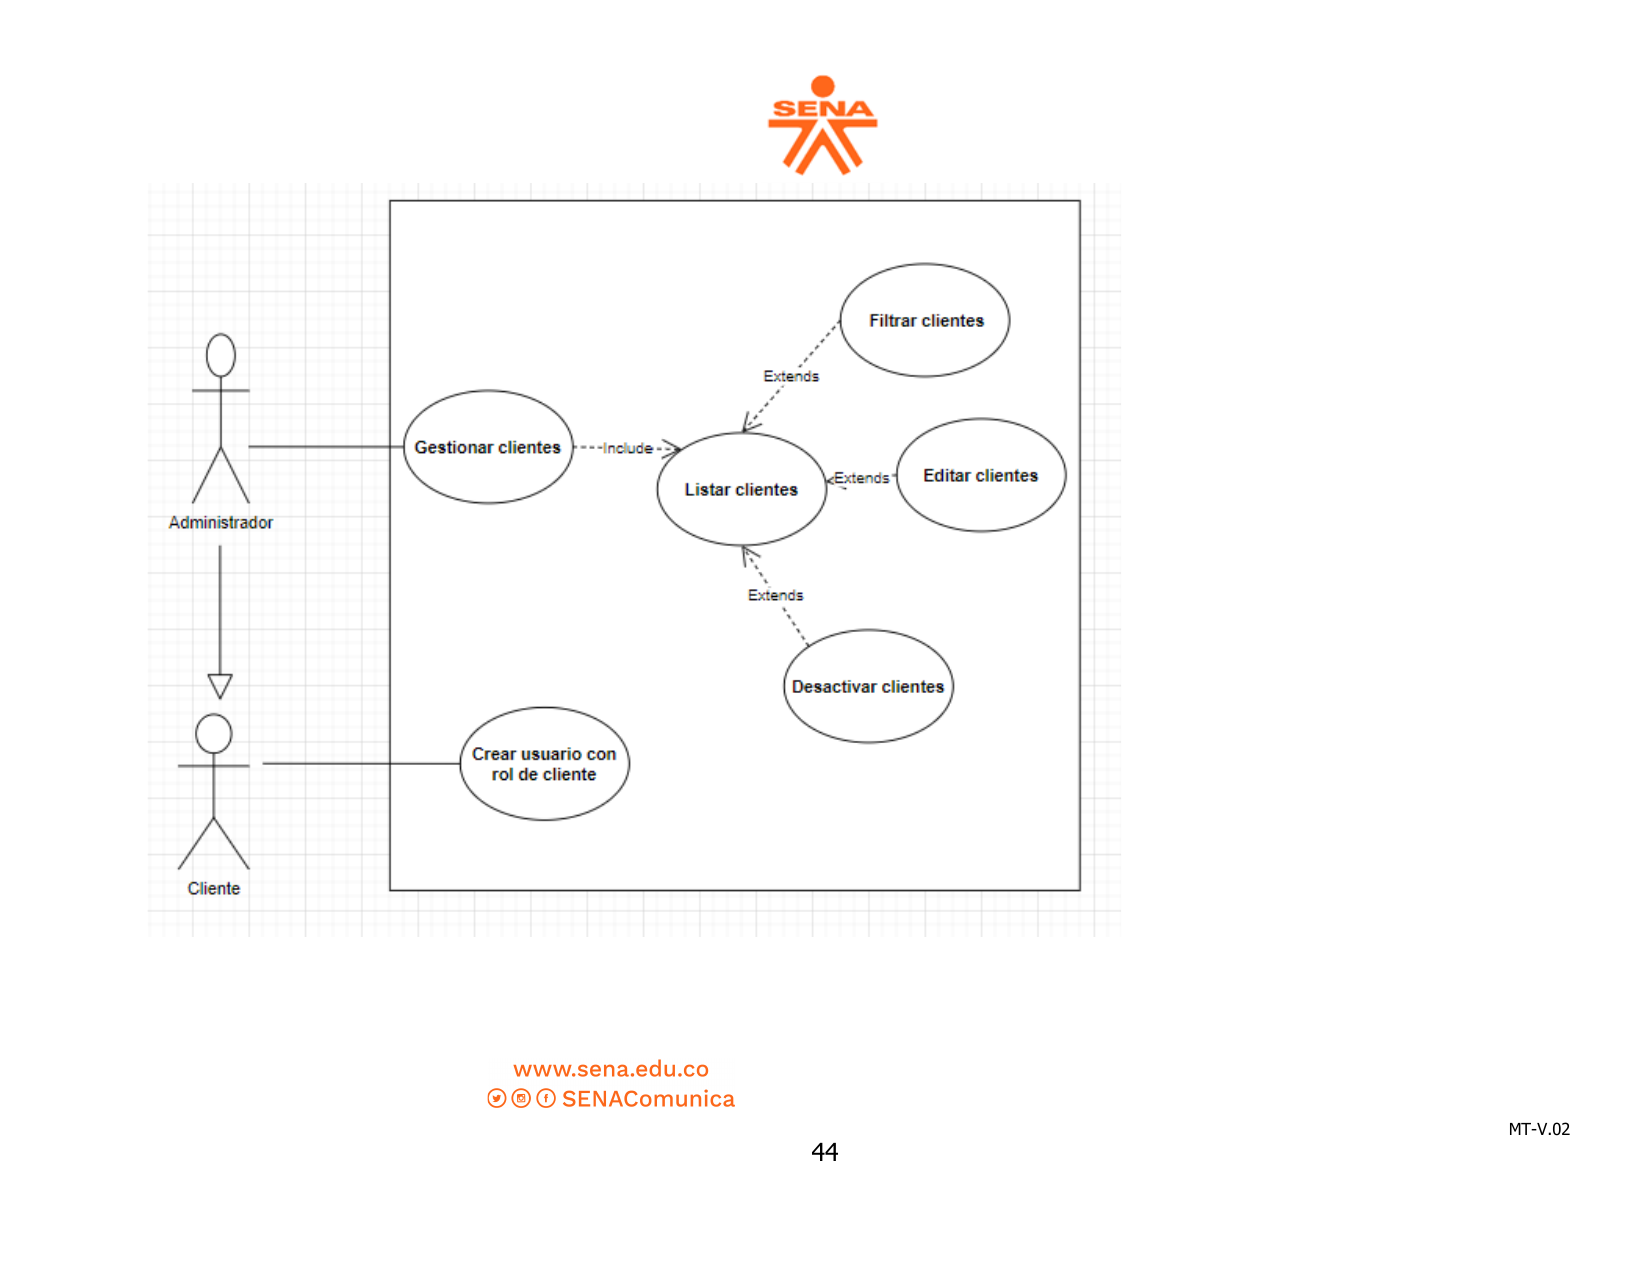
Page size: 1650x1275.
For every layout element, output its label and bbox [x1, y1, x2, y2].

picture [147, 73, 1122, 937]
picture [487, 1058, 735, 1108]
